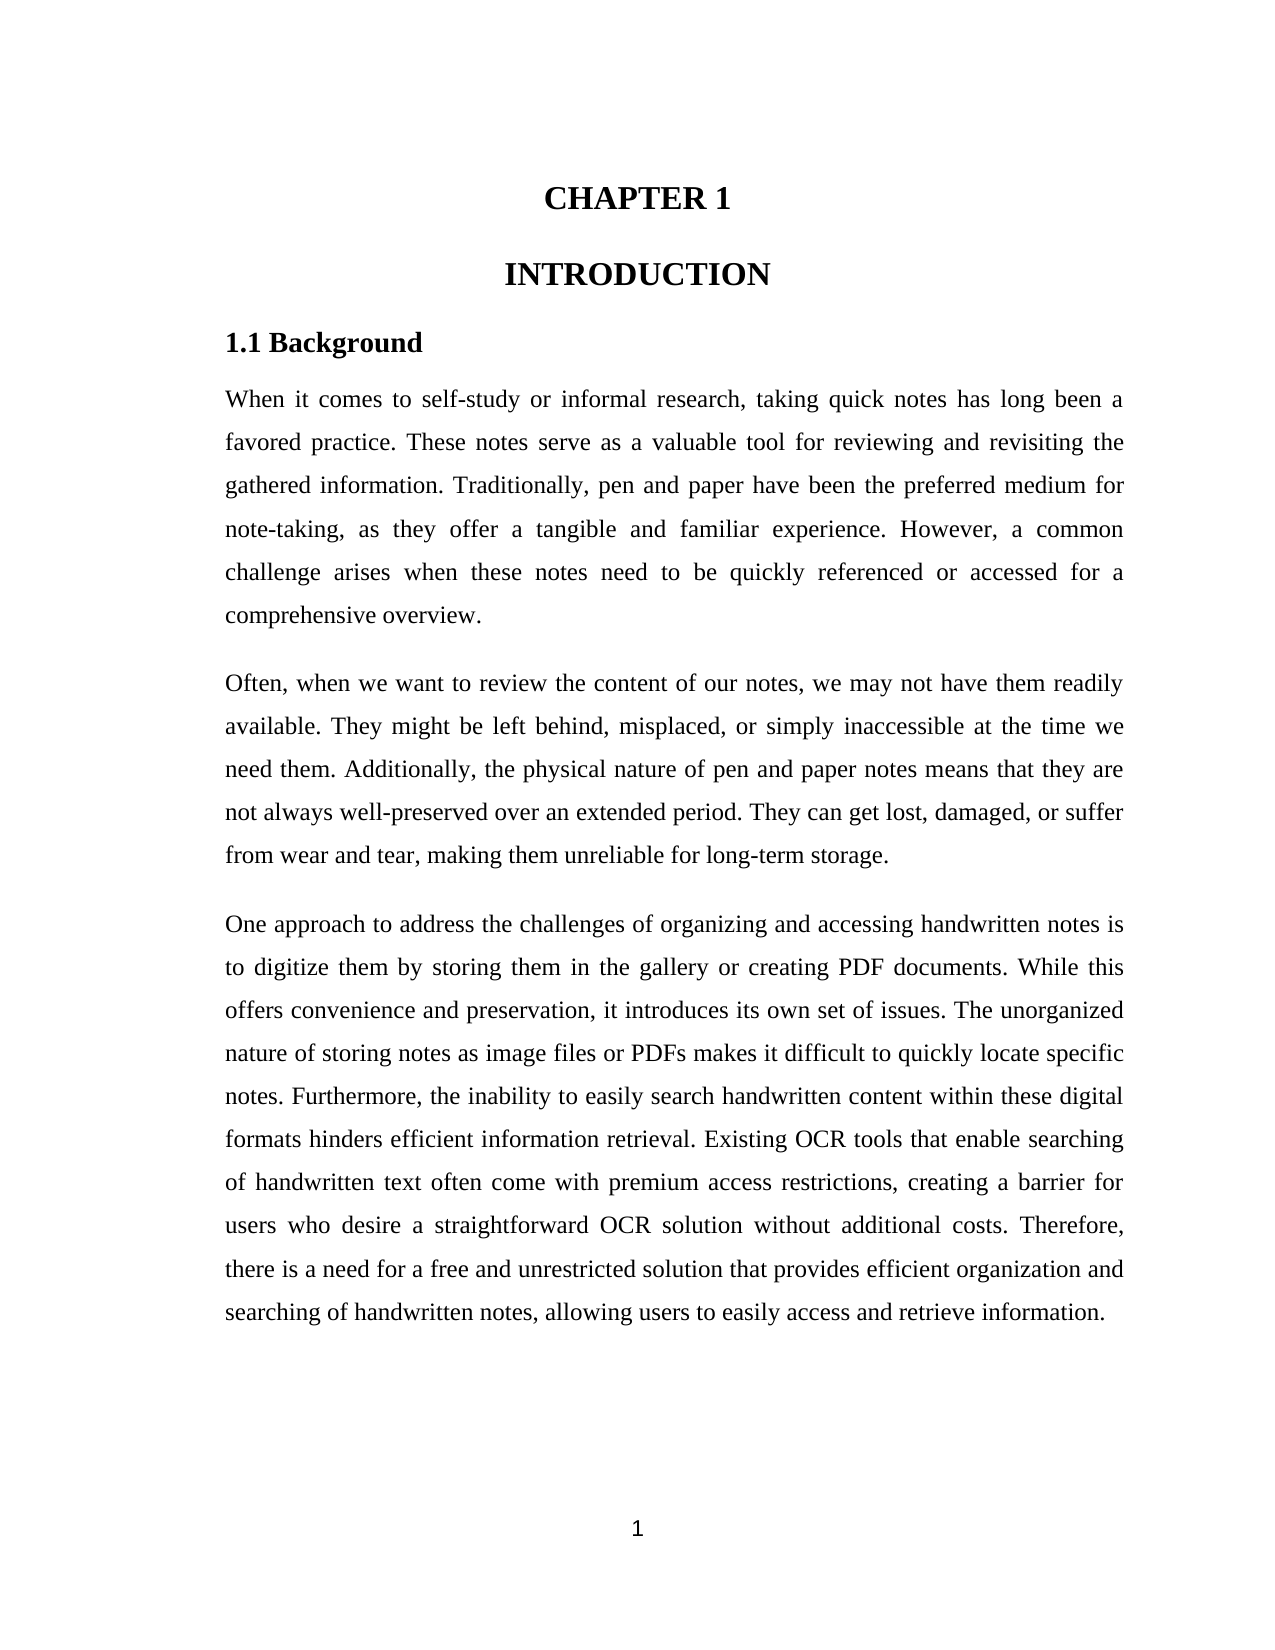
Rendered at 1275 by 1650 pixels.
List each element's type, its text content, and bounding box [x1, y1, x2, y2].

subtitle CHAPTER 1 [150, 178, 1125, 216]
subtitle 1.1 Background [225, 326, 1125, 359]
subtitle INTRODUCTION [150, 254, 1125, 292]
text Often, when we want to review the content of our notes, we may not have them readily available. They might be left behind, misplaced, or simply inaccessible at the time we need them. Additionally, the physical nature of pen and paper notes means that they are not always well-preserved over an extended period. They can get lost, damaged, or suffer from wear and tear, making them unreliable for long-term storage. [225, 668, 1125, 869]
text When it comes to self-study or informal research, taking quick notes has long been a favored practice. These notes serve as a valuable tool for reviewing and revisiting the gathered information. Traditionally, pen and paper have been the preferred medium for note-taking, as they offer a tangible and familiar experience. However, a common challenge arises when these notes need to be quickly referenced or accessed for a comprehensive overview. [225, 384, 1125, 629]
text One approach to address the challenges of organizing and accessing handwritten notes is to digitize them by storing them in the gallery or creating PDF documents. While this offers convenience and preservation, it introduces its own set of issues. The unorganized nature of storing notes as image files or PDFs makes it difficult to quickly locate specific notes. Furthermore, the inability to easily search handwritten content within these digital formats hinders efficient information retrieval. Existing OCR tools that enable searching of handwritten text often come with premium access restrictions, creating a barrier for users who desire a straightforward OCR solution without additional costs. Therefore, there is a need for a free and unrestricted solution that provides efficient organization and searching of handwritten notes, allowing users to easily access and retrieve information. [225, 909, 1125, 1326]
